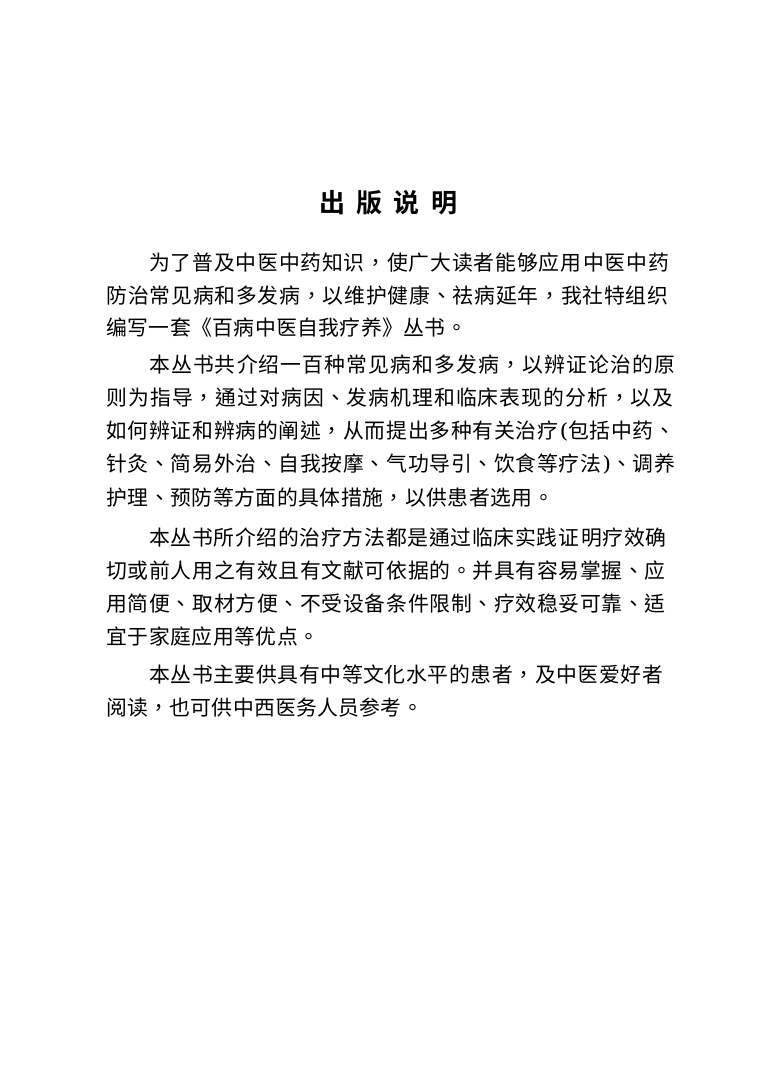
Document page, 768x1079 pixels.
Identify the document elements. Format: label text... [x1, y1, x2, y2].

text 出 版 说 明 [319, 186, 675, 219]
text 本丛书共介绍一百种常见病和多发病，以辨证论治的原 则为指导，通过对病因、发病机理和临床表现的分析，以及 如何辨证和辨病的阐述，从而提出多种有关治疗(包括中药、 针灸、简易外治、自我按摩、气功导引、饮食等疗法)、调养 护理、预防等方面的具体措施，以供患者选用。 [106, 350, 675, 511]
text 为了普及中医中药知识，使广大读者能够应用中医中药 防治常见病和多发病，以维护健康、祛病延年，我社特组织 编写一套《百病中医自我疗养》丛书。 [106, 248, 669, 342]
text 本丛书主要供具有中等文化水平的患者，及中医爱好者 阅读，也可供中西医务人员参考。 [106, 660, 666, 721]
text 本丛书所介绍的治疗方法都是通过临床实践证明疗效确 切或前人用之有效且有文献可依据的。并具有容易掌握、应 用简便、取材方便、不受设备条件限制、疗效稳妥可靠、适 宜于家庭应用等优点。 [106, 523, 666, 650]
